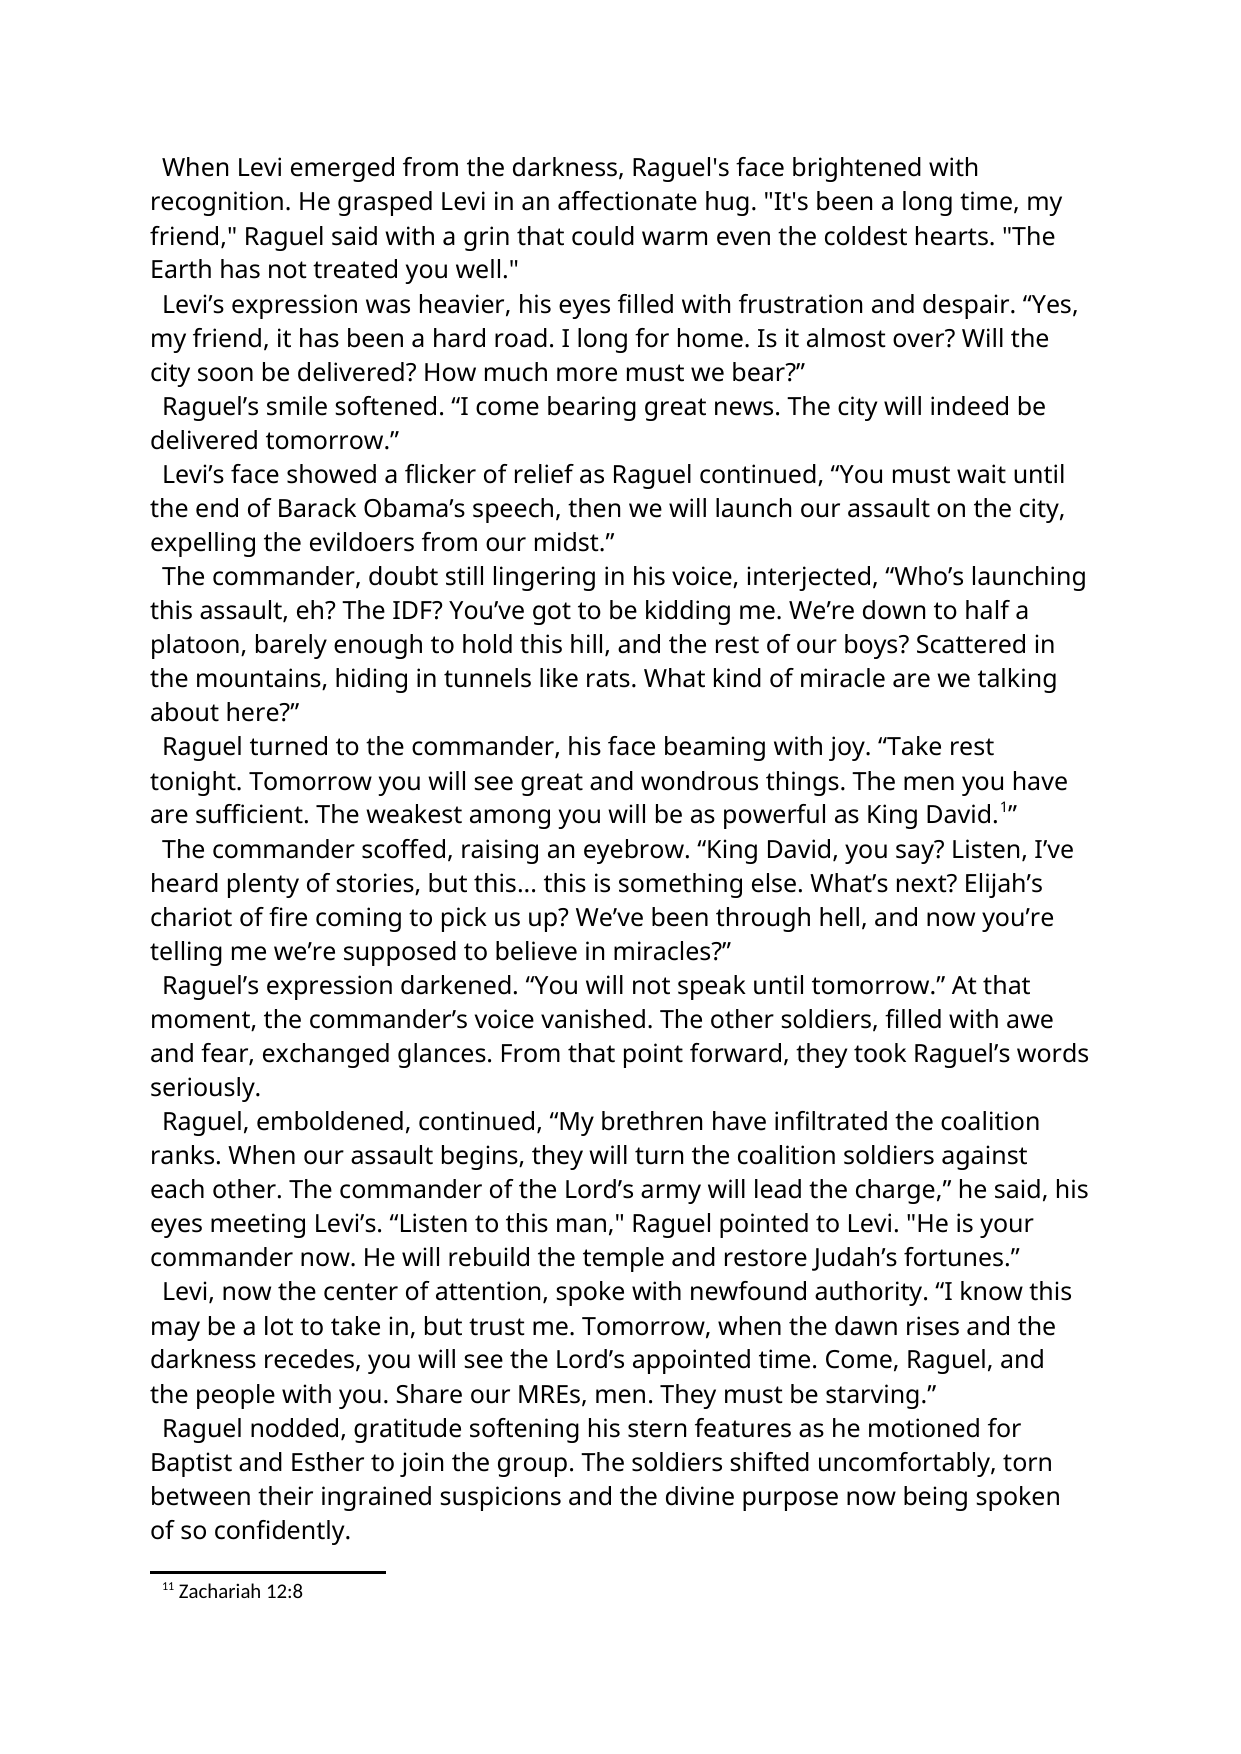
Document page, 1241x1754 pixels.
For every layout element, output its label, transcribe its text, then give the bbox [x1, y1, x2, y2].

text When Levi emerged from the darkness, Raguel's face brightened with recognition. He grasped Levi in an affectionate hug. "It's been a long time, my friend," Raguel said with a grin that could warm even the coldest hearts. "The Earth has not treated you well." [150, 150, 1090, 286]
text Raguel’s expression darkened. “You will not speak until tomorrow.” At that moment, the commander’s voice vanished. The other soldiers, filled with awe and fear, exchanged glances. From that point forward, they took Raguel’s words seriously. [150, 967, 1090, 1104]
text Levi, now the center of attention, spoke with newfound authority. “I know this may be a lot to take in, but trust me. Tomorrow, when the dawn rises and the darkness recedes, you will see the Lord’s appointed time. Come, Raguel, and the people with you. Share our MREs, men. They must be starving.” [150, 1274, 1090, 1410]
text Raguel’s smile softened. “I come bearing great news. The city will indeed be delivered tomorrow.” [150, 388, 1090, 457]
text Raguel nodded, gratitude softening his stern features as he motioned for Baptist and Esther to join the group. The soldiers shifted uncomfortably, torn between their ingrained suspicions and the divine purpose now being spoken of so confidently. [150, 1410, 1090, 1547]
text The commander scoffed, raising an eyebrow. “King David, you say? Listen, I’ve heard plenty of stories, but this... this is something else. What’s next? Elijah’s chariot of fire coming to pick us up? We’ve been through hell, and now you’re telling me we’re supposed to believe in miracles?” [150, 831, 1090, 967]
text Levi’s expression was heavier, his eyes filled with frustration and despair. “Yes, my friend, it has been a hard road. I long for home. Is it almost over? Will the city soon be delivered? How much more must we bear?” [150, 286, 1090, 388]
text The commander, doubt still lingering in his voice, interjected, “Who’s launching this assault, eh? The IDF? You’ve got to be kidding me. We’re down to half a platoon, barely enough to hold this hill, and the rest of our boys? Scattered in the mountains, hiding in tunnels like rats. What kind of miracle are we talking about here?” [150, 559, 1090, 729]
text Levi’s face showed a flicker of relief as Raguel continued, “You must wait until the end of Barack Obama’s speech, then we will launch our assault on the city, expelling the evildoers from our midst.” [150, 457, 1090, 559]
text Raguel turned to the commander, his face beaming with joy. “Take rest tonight. Tomorrow you will see great and wondrous things. The men you have are sufficient. The weakest among you will be as powerful as King David.1” [150, 729, 1090, 831]
text Raguel, emboldened, continued, “My brethren have infiltrated the coalition ranks. When our assault begins, they will turn the coalition soldiers against each other. The commander of the Lord’s army will lead the charge,” he said, his eyes meeting Levi’s. “Listen to this man," Raguel pointed to Levi. "He is your commander now. He will rebuild the temple and restore Judah’s fortunes.” [150, 1104, 1090, 1274]
